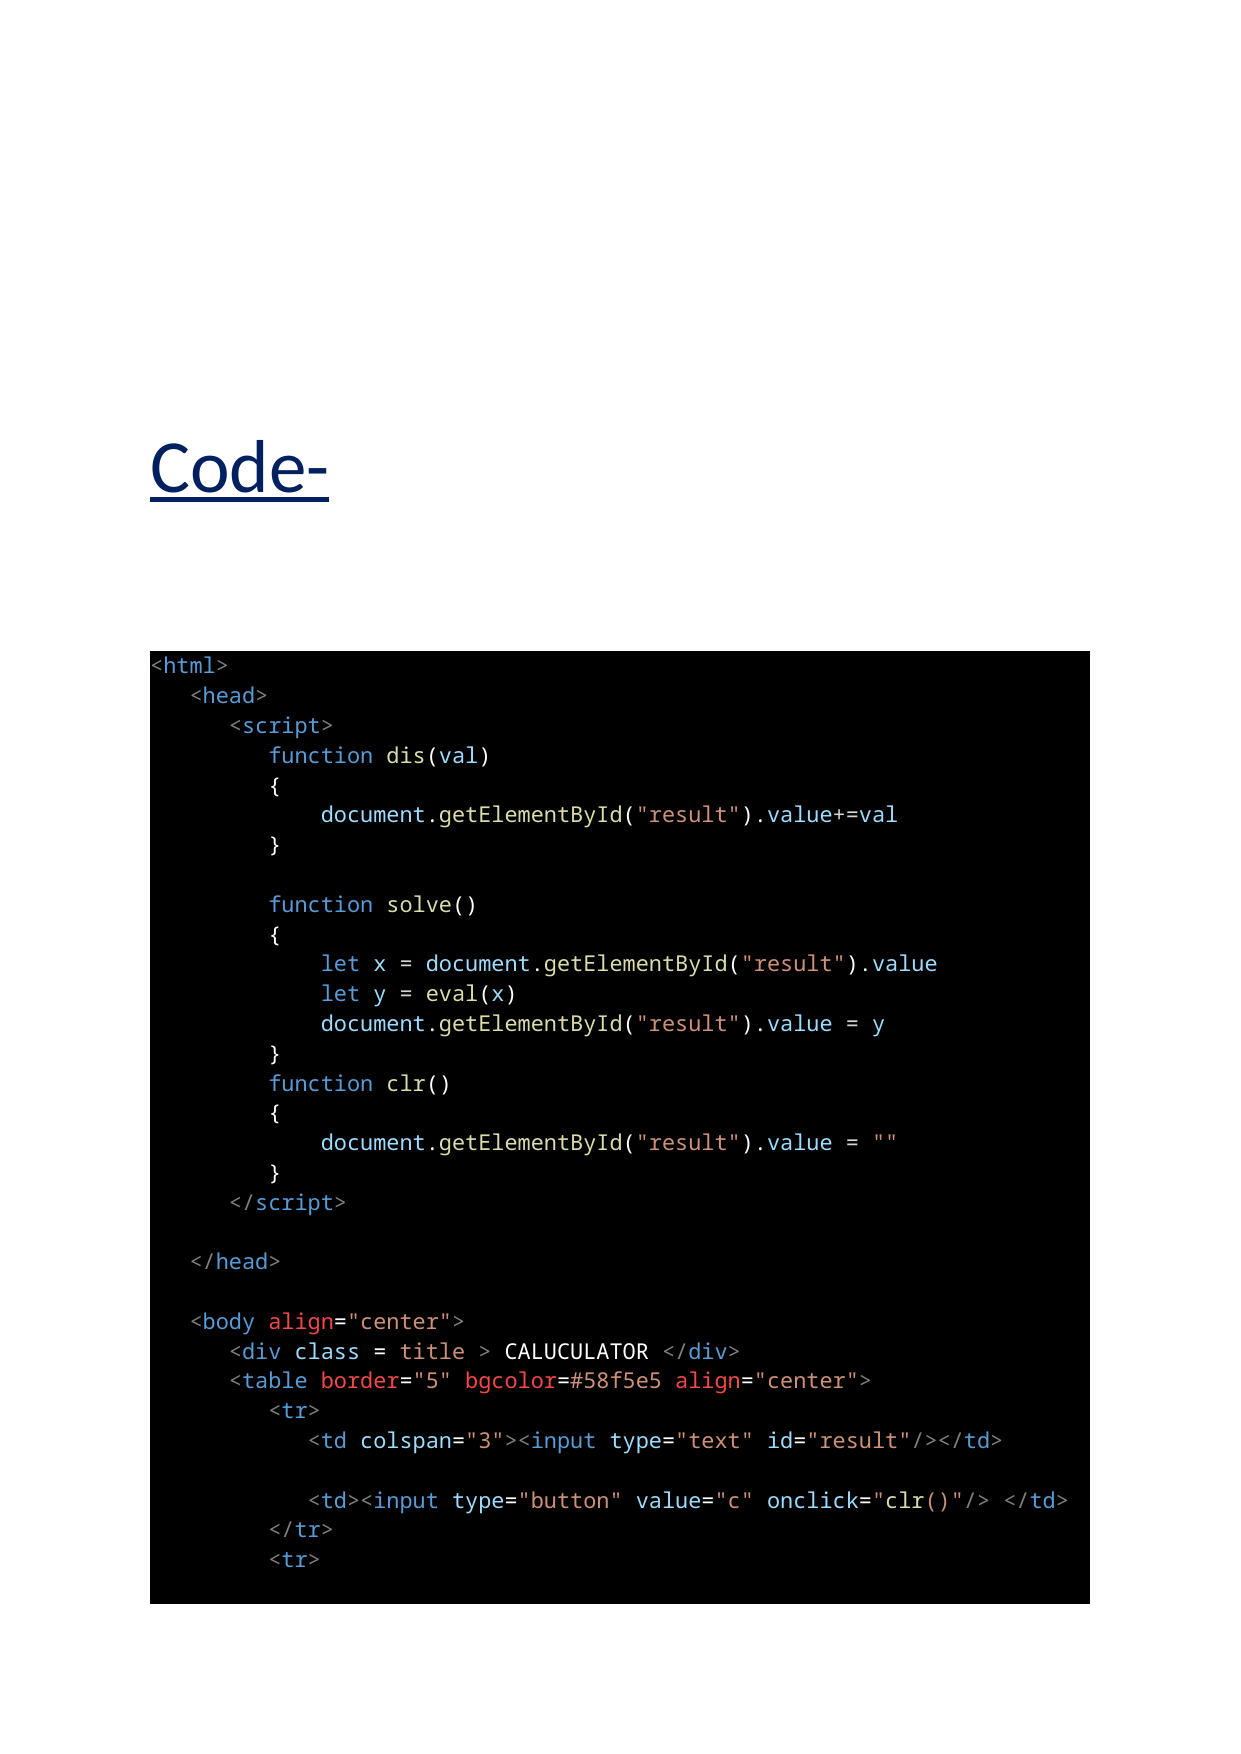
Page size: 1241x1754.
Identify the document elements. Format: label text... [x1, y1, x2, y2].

text { [150, 1097, 1090, 1127]
text <td><input type="button" value="c" onclick="clr()"/> </td> [150, 1485, 1090, 1514]
text <tr> [150, 1395, 1090, 1425]
text let y = eval(x) [150, 978, 1090, 1008]
text <body align="center"> [150, 1306, 1090, 1336]
text let x = document.getElementById("result").value [150, 948, 1090, 978]
text } [150, 829, 1090, 859]
text Code- [150, 419, 1090, 511]
text </script> [150, 1187, 1090, 1217]
text <html> [150, 651, 1090, 680]
text function solve() [150, 889, 1090, 919]
text <tr> [150, 1544, 1090, 1574]
text </head> [150, 1246, 1090, 1276]
text </tr> [150, 1514, 1090, 1544]
text document.getElementById("result").value+=val [150, 799, 1090, 829]
text function clr() [150, 1068, 1090, 1097]
text { [150, 770, 1090, 799]
text <div class = title > CALUCULATOR </div> [150, 1336, 1090, 1366]
text <script> [150, 710, 1090, 740]
text function dis(val) [150, 740, 1090, 770]
text document.getElementById("result").value = y [150, 1008, 1090, 1038]
text <table border="5" bgcolor=#58f5e5 align="center"> [150, 1366, 1090, 1395]
text <head> [150, 680, 1090, 710]
text <td colspan="3"><input type="text" id="result"/></td> [150, 1425, 1090, 1455]
text } [150, 1157, 1090, 1187]
text { [150, 919, 1090, 948]
text document.getElementById("result").value = "" [150, 1127, 1090, 1157]
text } [150, 1038, 1090, 1068]
